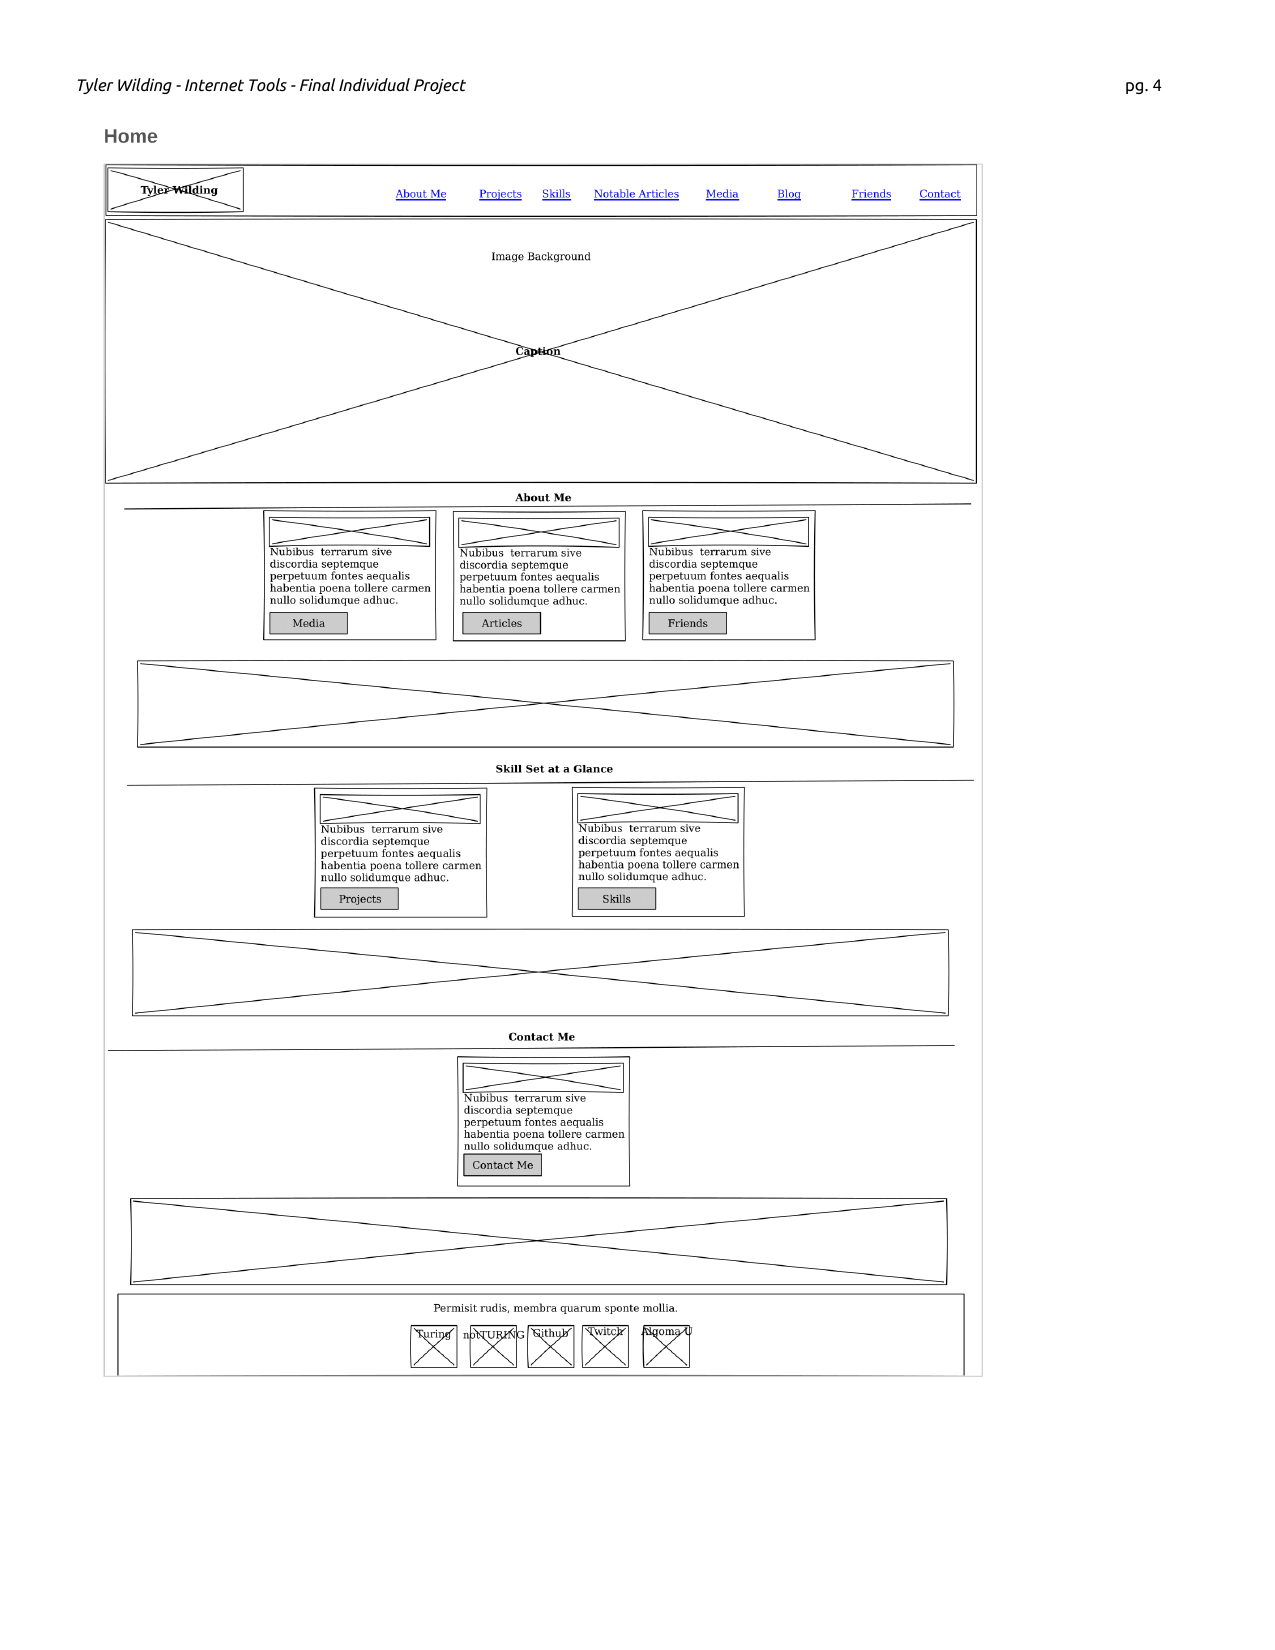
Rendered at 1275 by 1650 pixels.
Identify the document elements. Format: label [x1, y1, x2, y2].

picture [75, 98, 1011, 1420]
